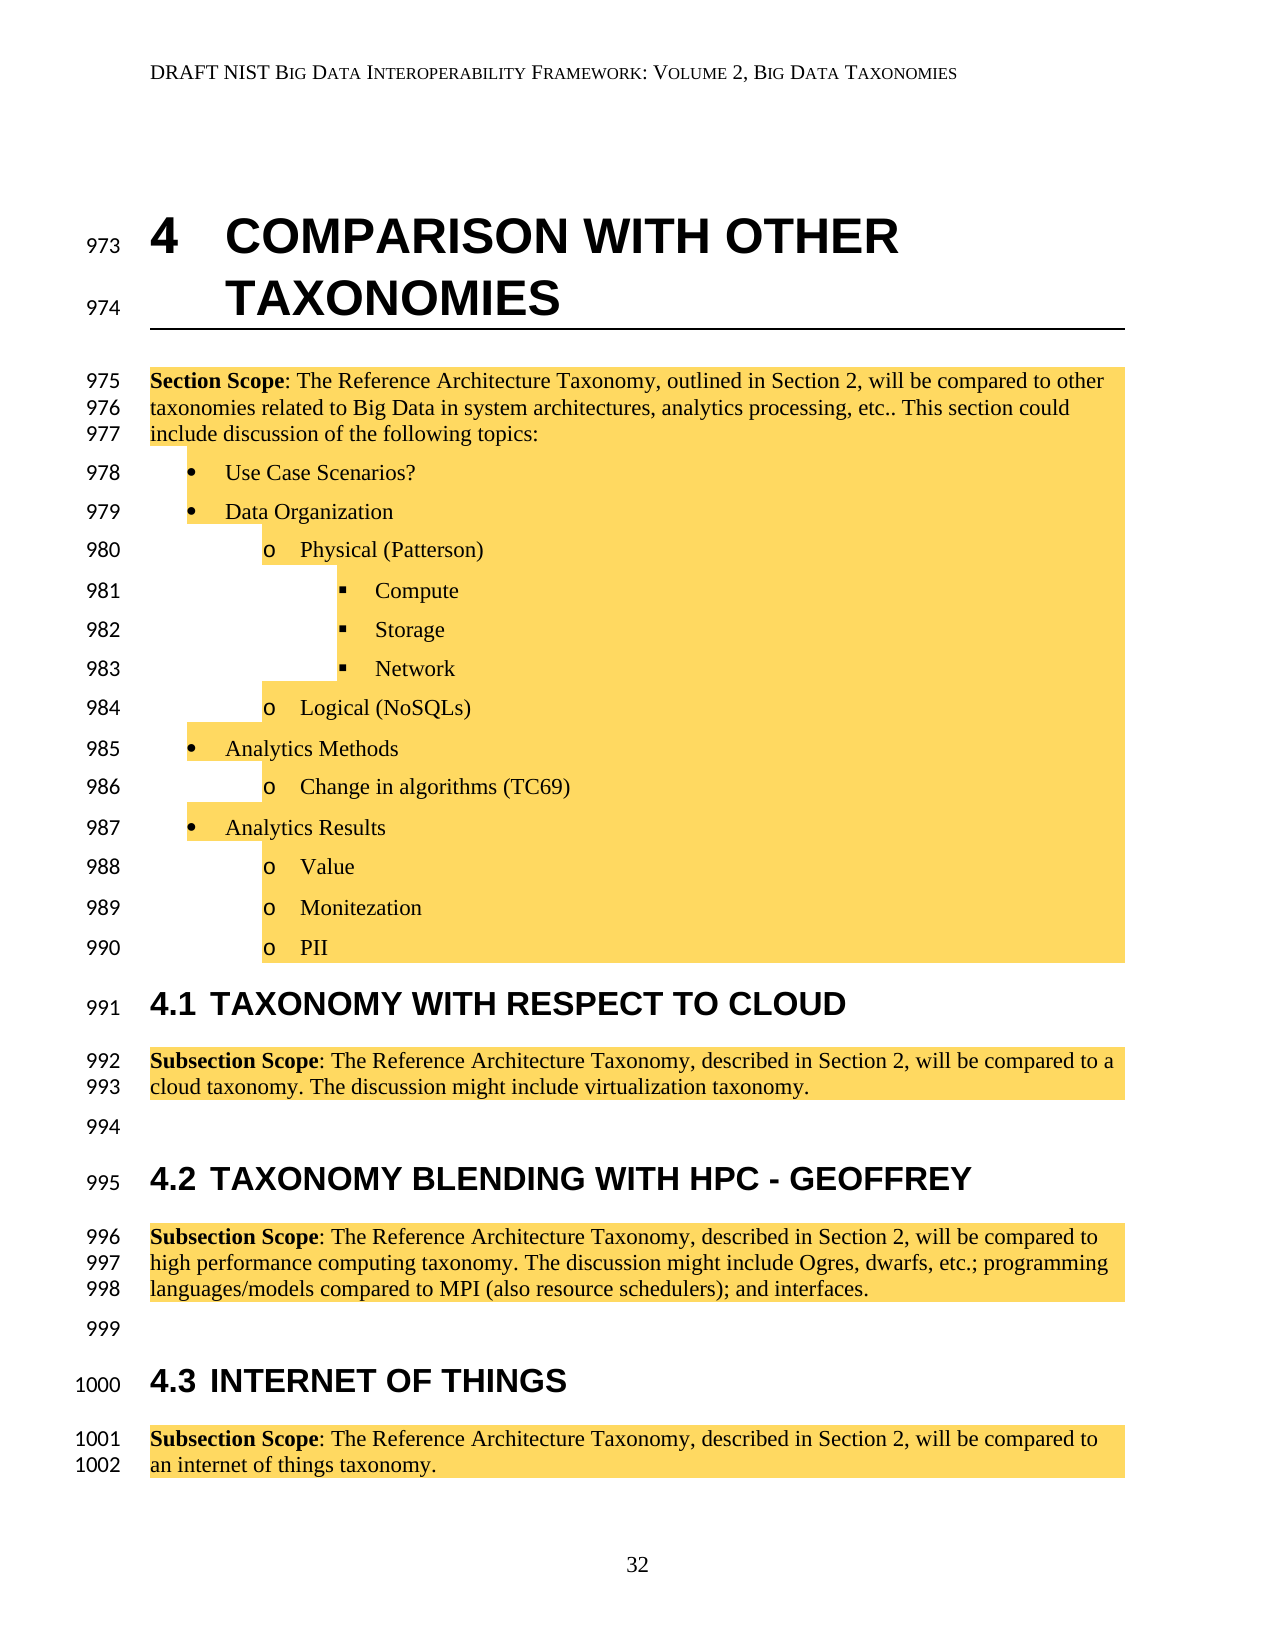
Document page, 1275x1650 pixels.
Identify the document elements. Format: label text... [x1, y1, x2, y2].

text Subsection Scope: The Reference Architecture Taxonomy, described in Section 2, will be compared to an internet of things taxonomy. [150, 1425, 1125, 1478]
list Analytics Methods [187, 734, 1125, 761]
text Section Scope: The Reference Architecture Taxonomy, outlined in Section 2, will be compared to other taxonomies related to Big Data in system architectures, analytics processing, etc.. This section could include discussion of the following topics: [150, 367, 1125, 446]
list Change in algorithms (TC69) [262, 773, 1125, 802]
list Network [337, 655, 1125, 681]
list Logical (NoSQLs) [262, 694, 1125, 722]
subtitle Internet of Things [150, 1362, 1125, 1400]
text Subsection Scope: The Reference Architecture Taxonomy, described in Section 2, will be compared to high performance computing taxonomy. The discussion might include Ogres, dwarfs, etc.; programming languages/models compared to MPI (also resource schedulers); and interfaces. [150, 1223, 1125, 1302]
list Monitezation [262, 894, 1125, 922]
list Compute [337, 577, 1125, 604]
list Storage [337, 616, 1125, 642]
list Analytics Results [187, 814, 1125, 841]
list Data Organization [187, 498, 1125, 524]
list Value [262, 853, 1125, 881]
subtitle Taxonomy with respect to Cloud [150, 983, 1125, 1022]
list PII [262, 934, 1125, 963]
subtitle Taxonomy blending with HPC - Geoffrey [150, 1159, 1125, 1198]
text Subsection Scope: The Reference Architecture Taxonomy, described in Section 2, will be compared to a cloud taxonomy. The discussion might include virtualization taxonomy. [150, 1047, 1125, 1100]
subtitle Comparison with other taxonomies [150, 200, 1125, 328]
list Use Case Scenarios? [187, 459, 1125, 485]
list Physical (Patterson) [262, 537, 1125, 565]
